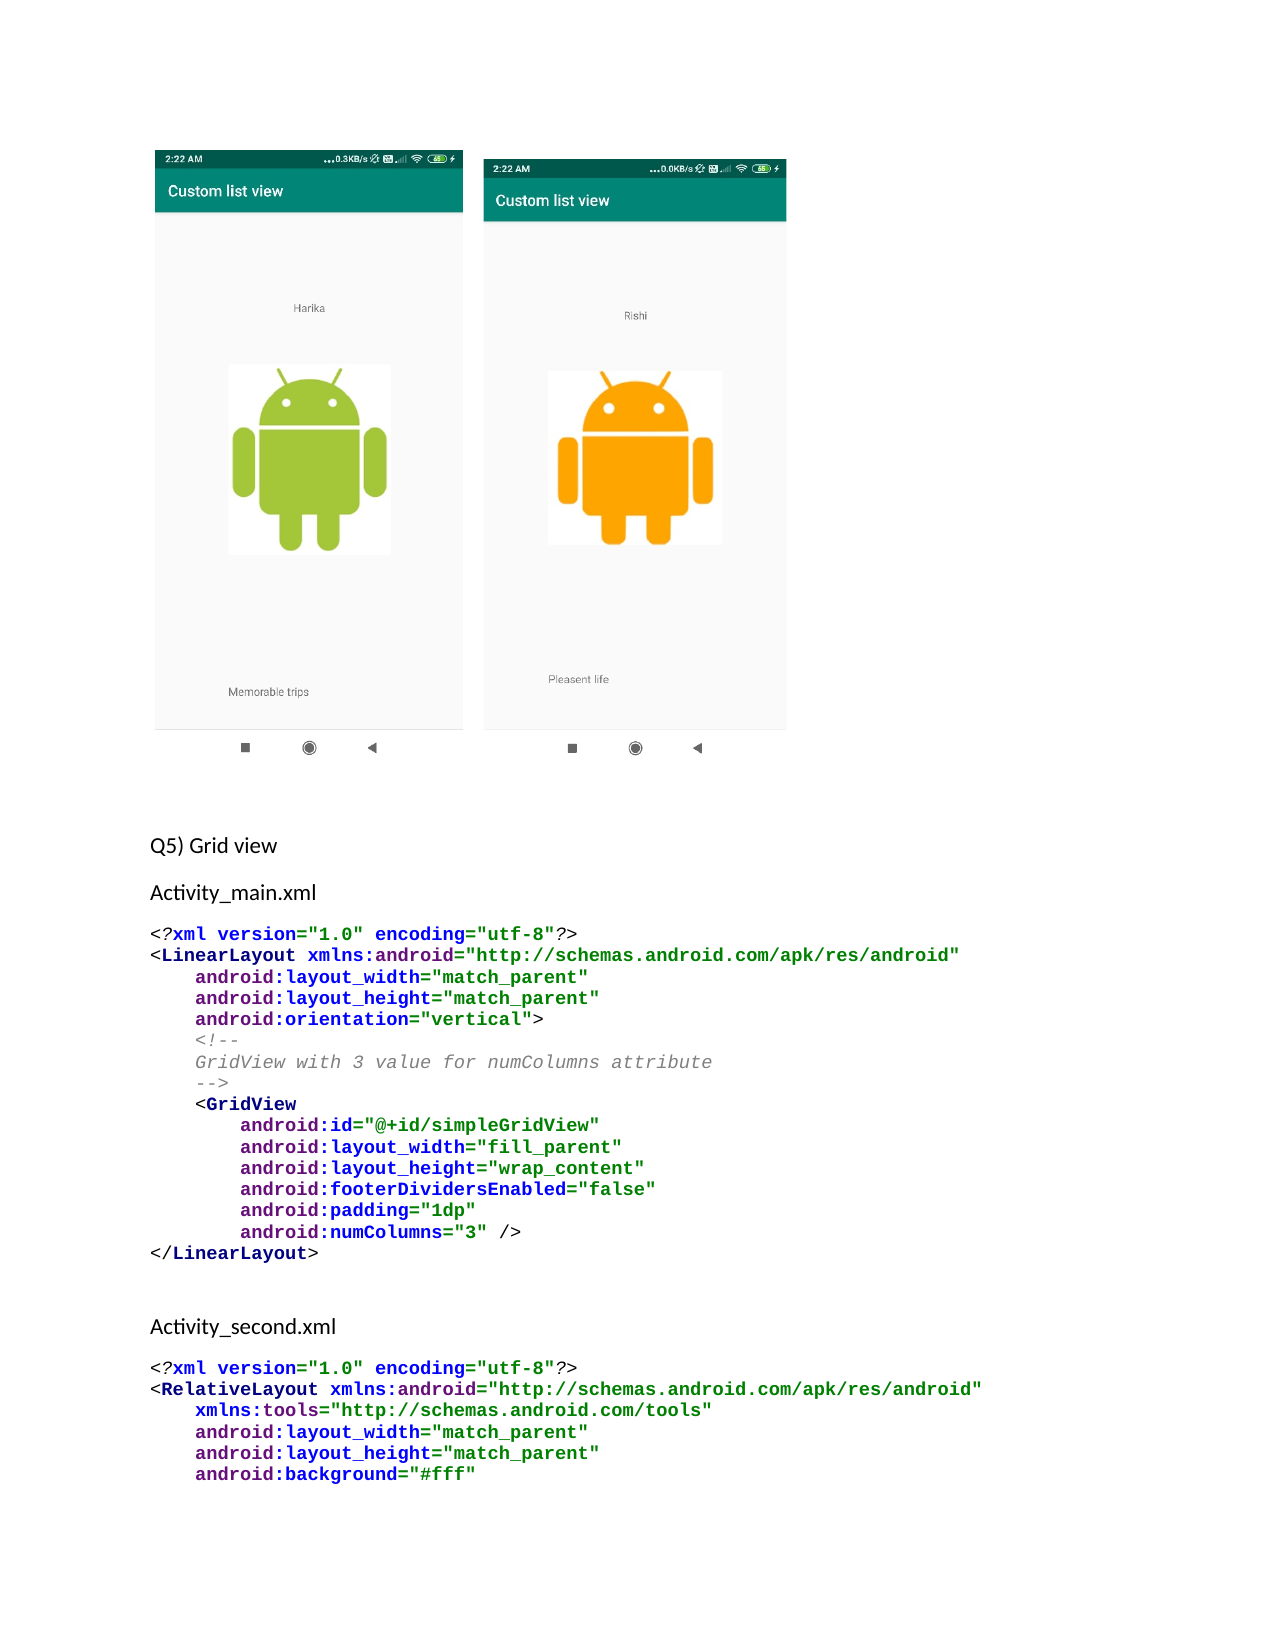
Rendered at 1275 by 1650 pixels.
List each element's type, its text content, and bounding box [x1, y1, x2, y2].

text Activity_second.xml [150, 1312, 1125, 1340]
text Activity_main.xml [150, 878, 1125, 906]
text <?xml version="1.0" encoding="utf-8"?> <LinearLayout xmlns:android="http://schemas.android.com/apk/res/android" android:layout_width="match_parent" android:layout_height="match_parent" android:orientation="vertical"> <!-- GridView with 3 value for numColumns attribute --> <GridView android:id="@+id/simpleGridView" android:layout_width="fill_parent" android:layout_height="wrap_content" android:footerDividersEnabled="false" android:padding="1dp" android:numColumns="3" /> </LinearLayout> [150, 925, 1125, 1265]
picture [155, 150, 463, 766]
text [150, 1359, 1125, 1486]
text Q5) Grid view [150, 831, 1125, 859]
picture [483, 159, 787, 766]
